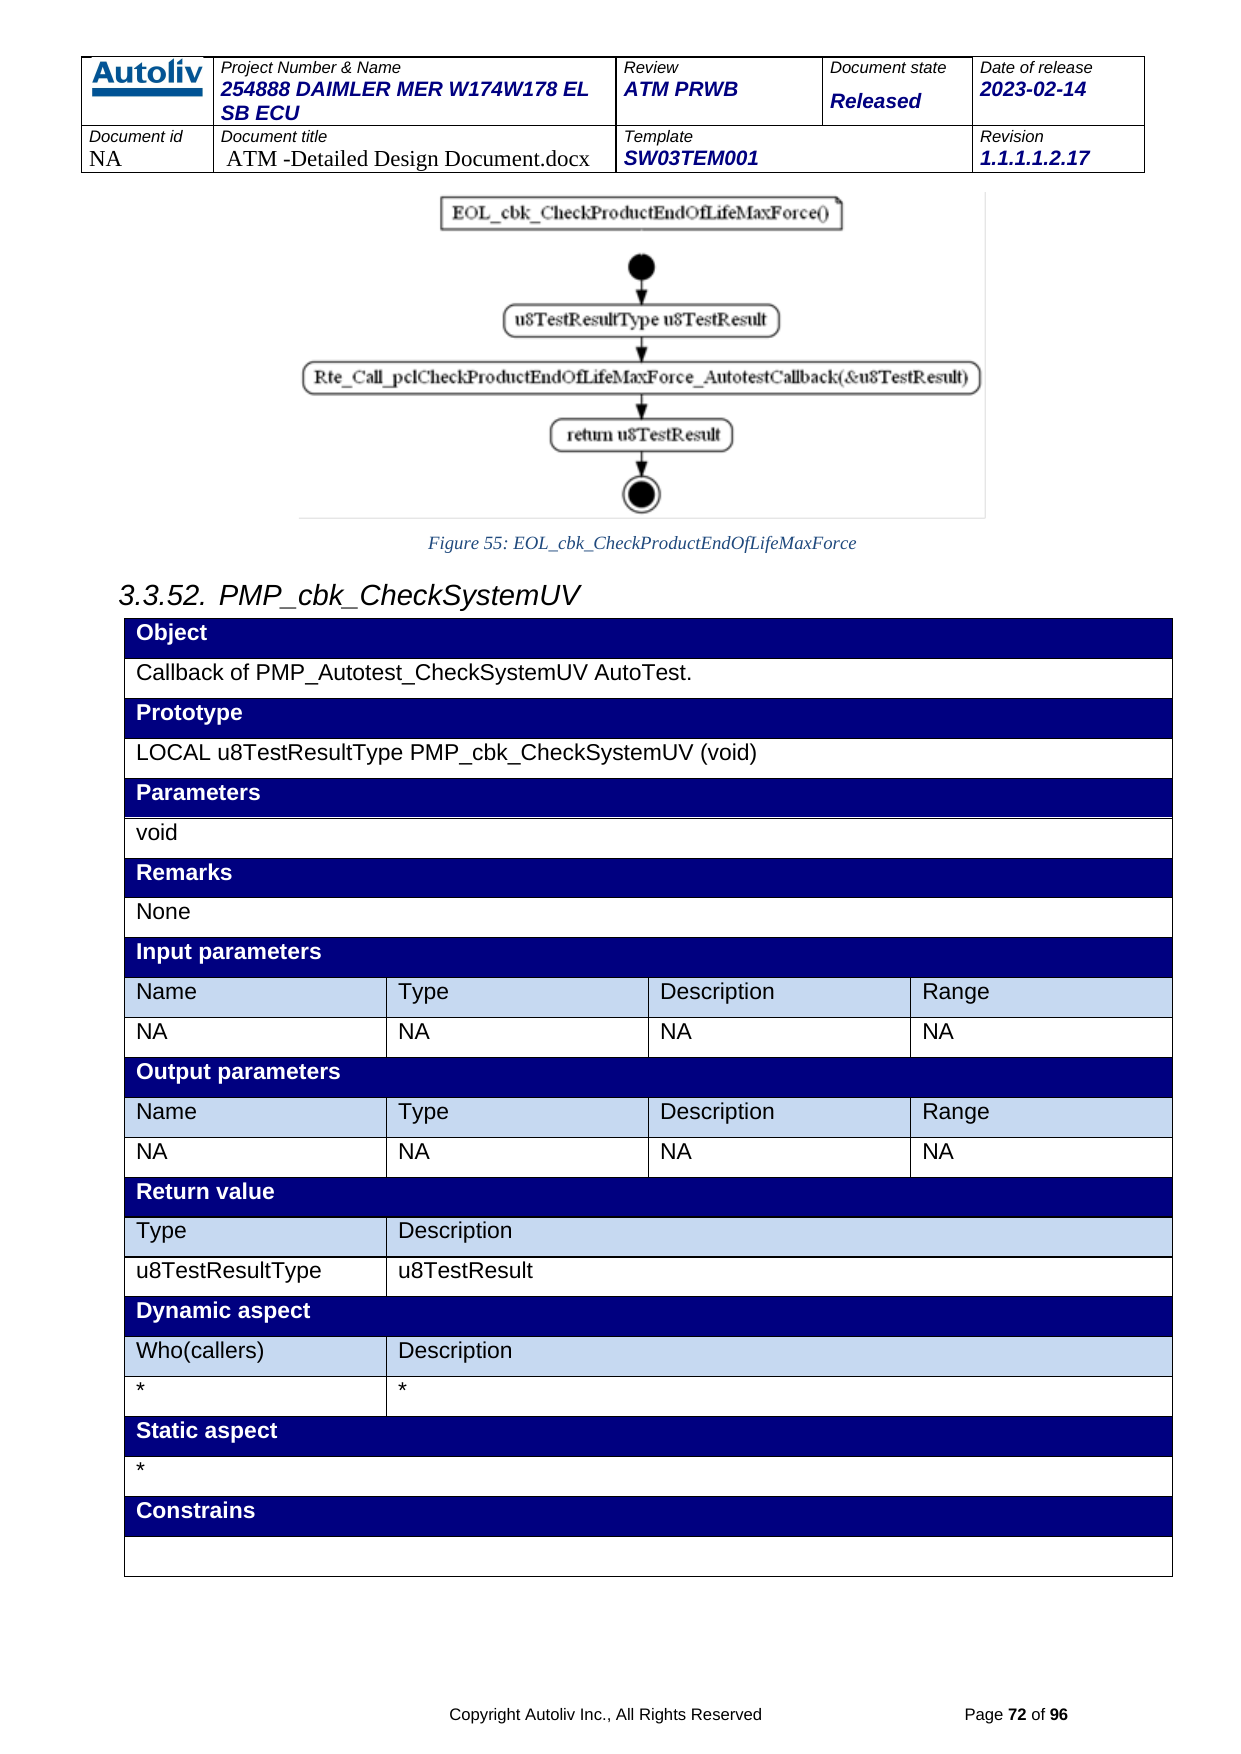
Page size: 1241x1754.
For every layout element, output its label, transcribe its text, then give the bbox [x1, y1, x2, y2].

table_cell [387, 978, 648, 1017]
picture [298, 192, 987, 520]
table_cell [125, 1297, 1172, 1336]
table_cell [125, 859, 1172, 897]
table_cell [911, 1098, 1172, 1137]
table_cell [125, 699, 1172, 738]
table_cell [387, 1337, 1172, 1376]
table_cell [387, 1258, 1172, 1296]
picture [91, 57, 204, 98]
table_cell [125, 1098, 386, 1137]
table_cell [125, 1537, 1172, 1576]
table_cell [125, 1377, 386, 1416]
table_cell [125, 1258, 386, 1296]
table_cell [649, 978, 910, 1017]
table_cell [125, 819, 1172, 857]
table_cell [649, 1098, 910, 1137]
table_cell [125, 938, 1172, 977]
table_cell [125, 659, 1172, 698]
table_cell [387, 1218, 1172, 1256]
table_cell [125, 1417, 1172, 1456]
subtitle PMP_cbk_CheckSystemUV [118, 578, 1166, 612]
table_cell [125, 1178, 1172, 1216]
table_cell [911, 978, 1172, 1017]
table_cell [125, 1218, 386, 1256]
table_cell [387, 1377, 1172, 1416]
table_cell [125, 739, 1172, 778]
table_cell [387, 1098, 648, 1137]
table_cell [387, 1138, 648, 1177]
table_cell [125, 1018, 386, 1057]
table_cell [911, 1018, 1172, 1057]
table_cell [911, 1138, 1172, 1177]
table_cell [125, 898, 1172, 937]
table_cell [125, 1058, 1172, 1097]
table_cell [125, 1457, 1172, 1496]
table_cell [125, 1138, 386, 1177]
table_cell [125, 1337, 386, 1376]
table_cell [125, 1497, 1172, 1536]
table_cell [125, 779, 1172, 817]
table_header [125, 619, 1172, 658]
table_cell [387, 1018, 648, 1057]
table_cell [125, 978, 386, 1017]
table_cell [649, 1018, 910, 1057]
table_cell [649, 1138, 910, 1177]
